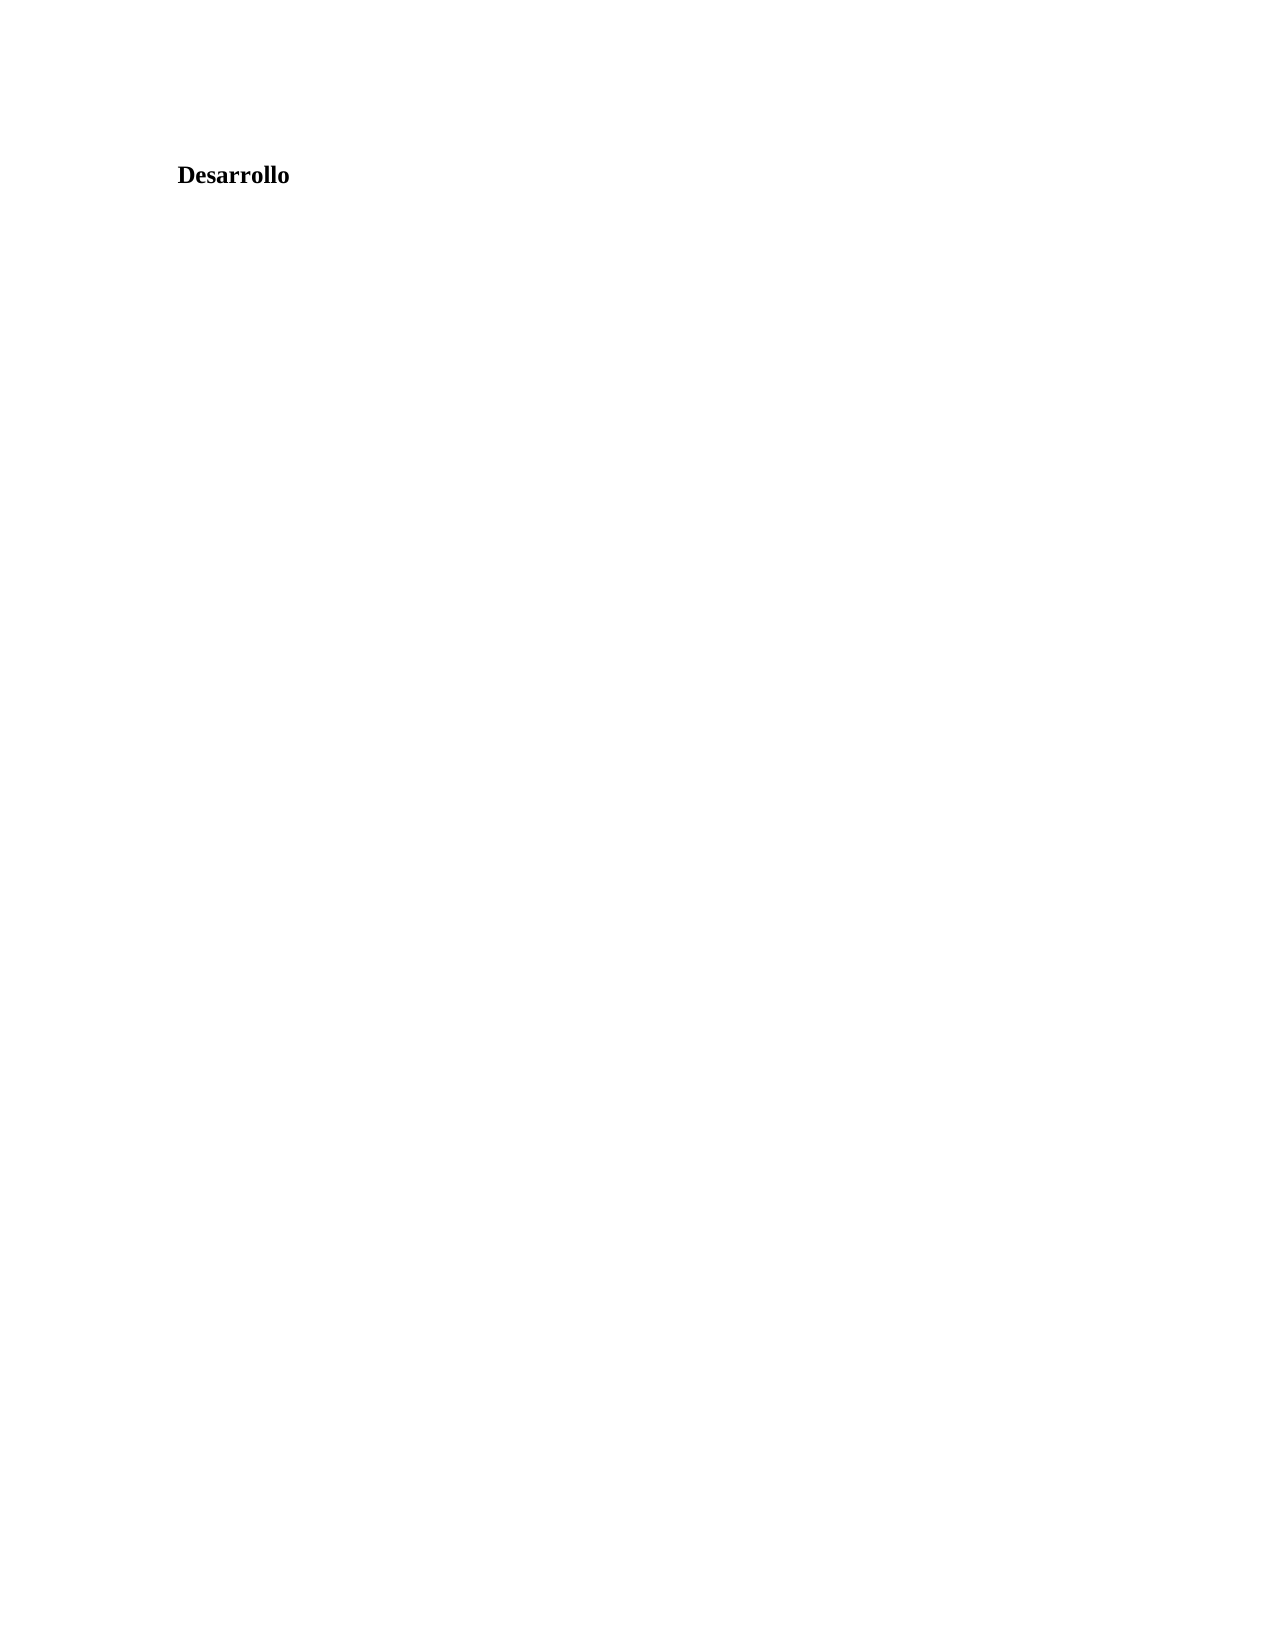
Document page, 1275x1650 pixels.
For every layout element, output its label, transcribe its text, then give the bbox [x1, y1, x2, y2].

text Desarrollo [177, 160, 1098, 189]
